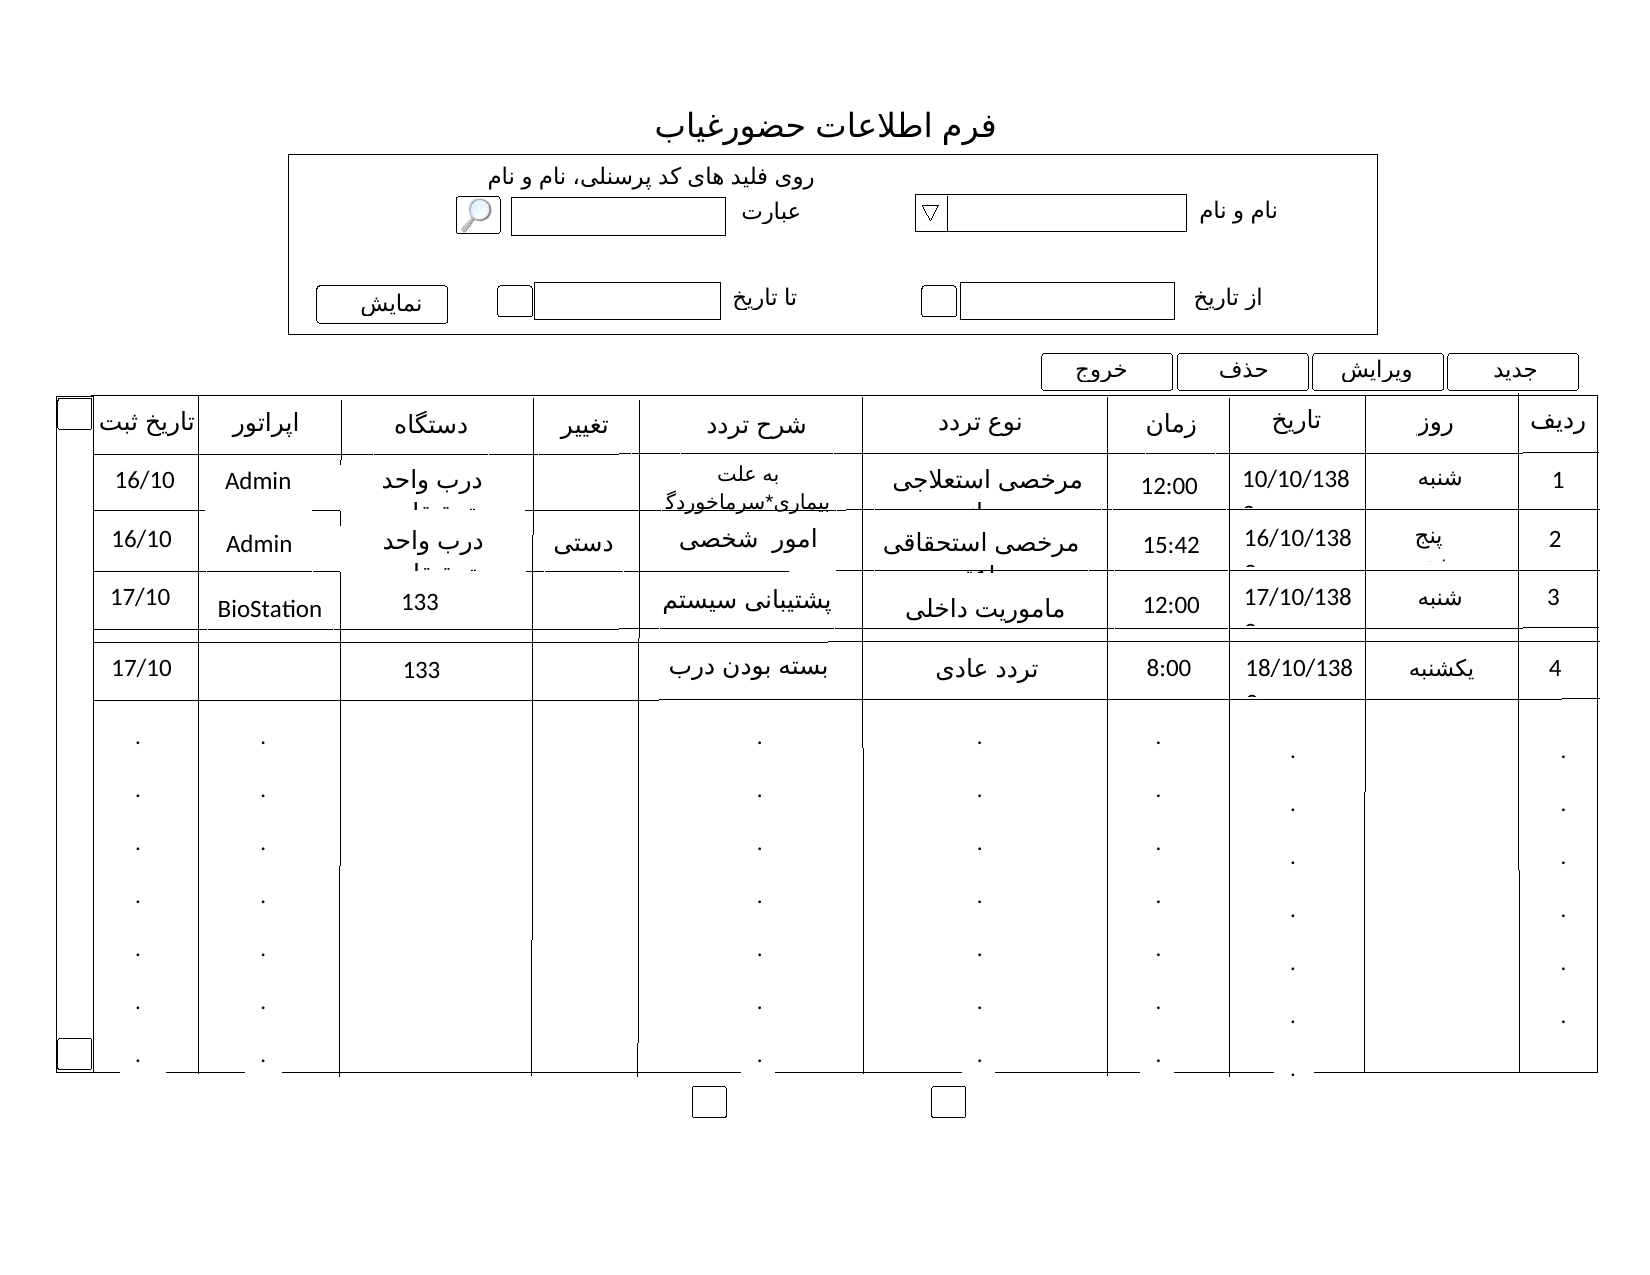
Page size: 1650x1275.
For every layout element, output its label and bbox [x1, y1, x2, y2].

picture [459, 197, 495, 233]
